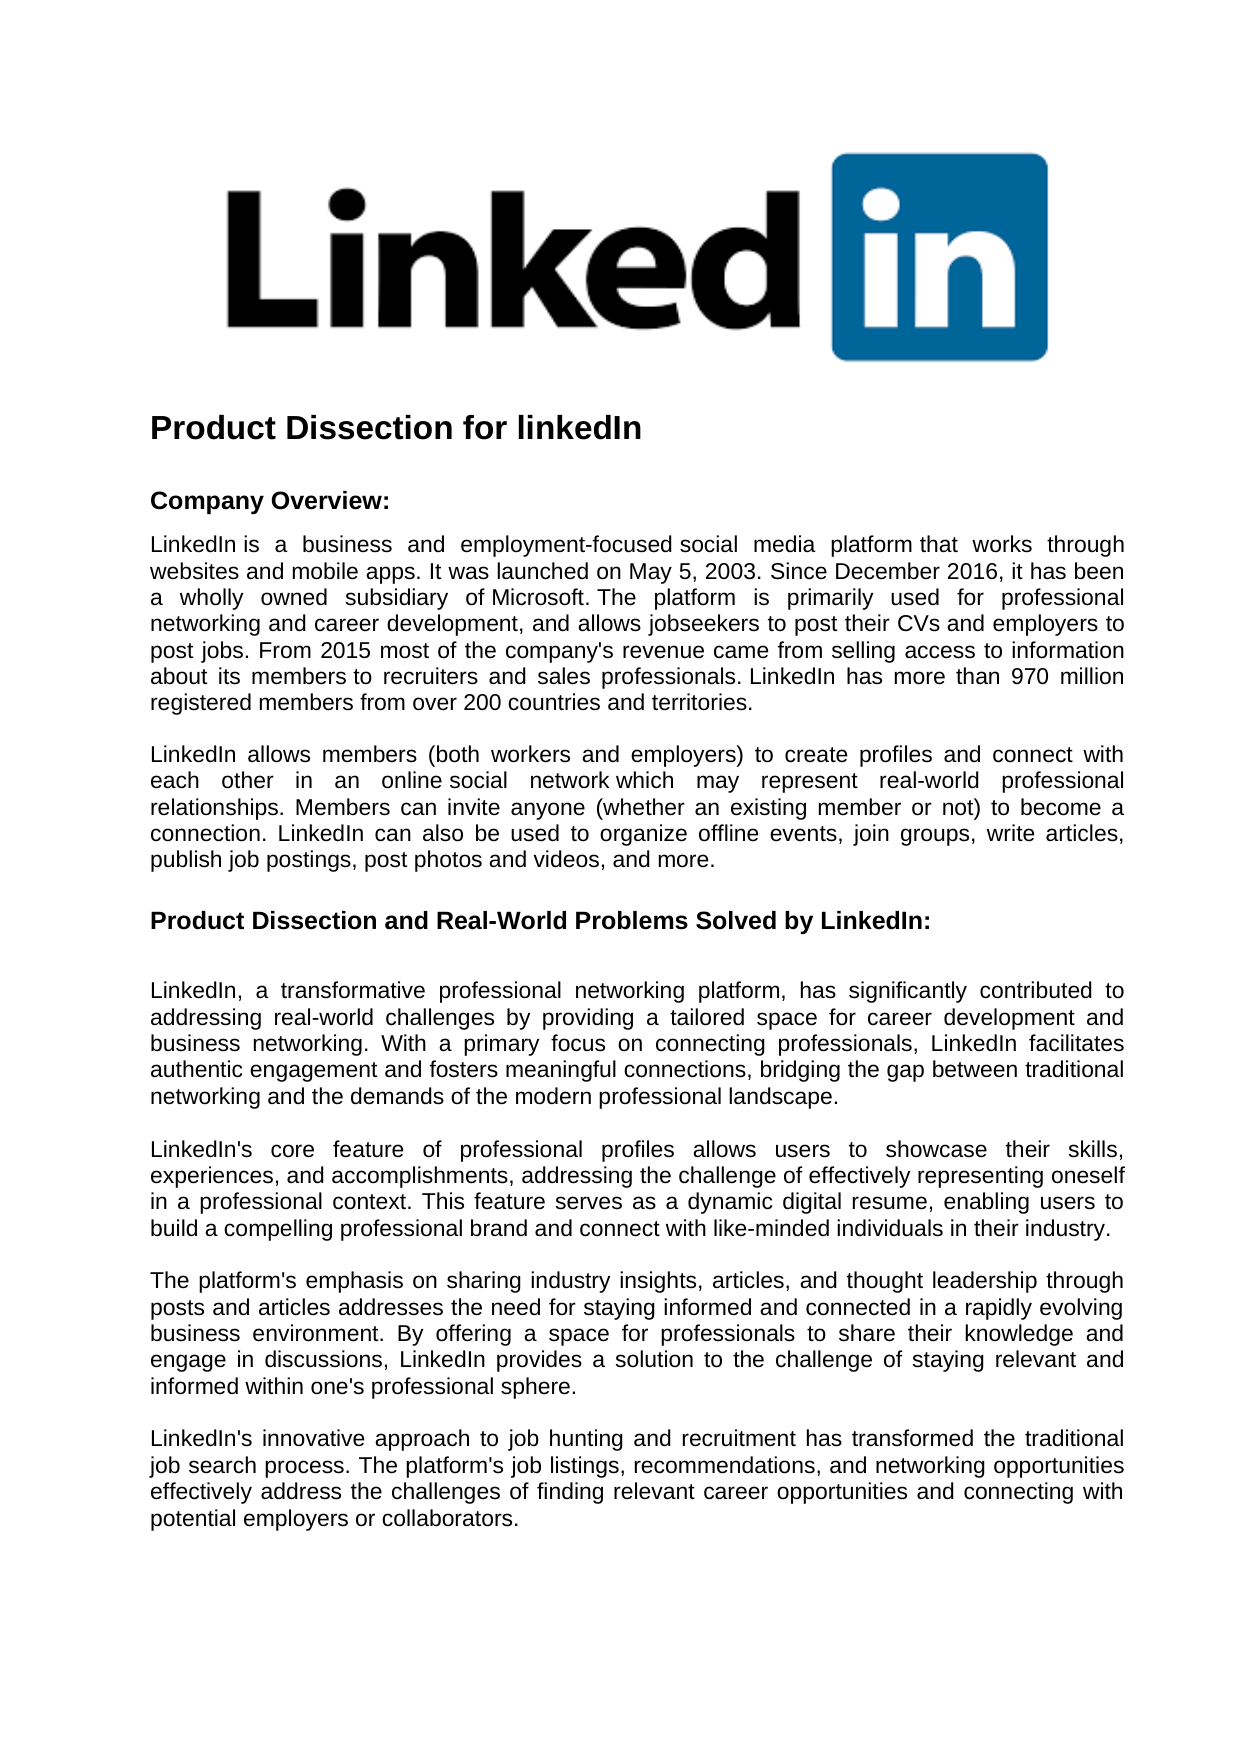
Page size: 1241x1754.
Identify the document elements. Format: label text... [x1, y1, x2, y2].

text LinkedIn, a transformative professional networking platform, has significantly contributed to addressing real-world challenges by providing a tailored space for career development and business networking. With a primary focus on connecting professionals, LinkedIn facilitates authentic engagement and fosters meaningful connections, bridging the gap between traditional networking and the demands of the modern professional landscape. [150, 977, 1125, 1109]
picture [223, 150, 1052, 364]
text LinkedIn's core feature of professional profiles allows users to showcase their skills, experiences, and accomplishments, addressing the challenge of effectively representing oneself in a professional context. This feature serves as a dynamic digital resume, enabling users to build a compelling professional brand and connect with like-minded individuals in their industry. [150, 1136, 1125, 1241]
subtitle Company Overview: [150, 486, 1125, 514]
text The platform's emphasis on sharing industry insights, articles, and thought leadership through posts and articles addresses the need for staying informed and connected in a rapidly evolving business environment. By offering a space for professionals to share their knowledge and engage in discussions, LinkedIn provides a solution to the challenge of staying relevant and informed within one's professional sphere. [150, 1267, 1125, 1399]
text LinkedIn allows members (both workers and employers) to create profiles and connect with each other in an online social network which may represent real-world professional relationships. Members can invite anyone (whether an existing member or not) to become a connection. LinkedIn can also be used to organize offline events, join groups, write articles, publish job postings, post photos and videos, and more. [150, 741, 1125, 872]
subtitle Product Dissection and Real-World Problems Solved by LinkedIn: [150, 906, 1125, 934]
text Product Dissection for linkedIn [150, 408, 1125, 447]
text LinkedIn is a business and employment-focused social media platform that works through websites and mobile apps. It was launched on May 5, 2003. Since December 2016, it has been a wholly owned subsidiary of Microsoft. The platform is primarily used for professional networking and career development, and allows jobseekers to post their CVs and employers to post jobs. From 2015 most of the company's revenue came from selling access to information about its members to recruiters and sales professionals. LinkedIn has more than 970 million registered members from over 200 countries and territories. [150, 531, 1125, 716]
text LinkedIn's innovative approach to job hunting and recruitment has transformed the traditional job search process. The platform's job listings, recommendations, and networking opportunities effectively address the challenges of finding relevant career opportunities and connecting with potential employers or collaborators. [150, 1425, 1125, 1531]
